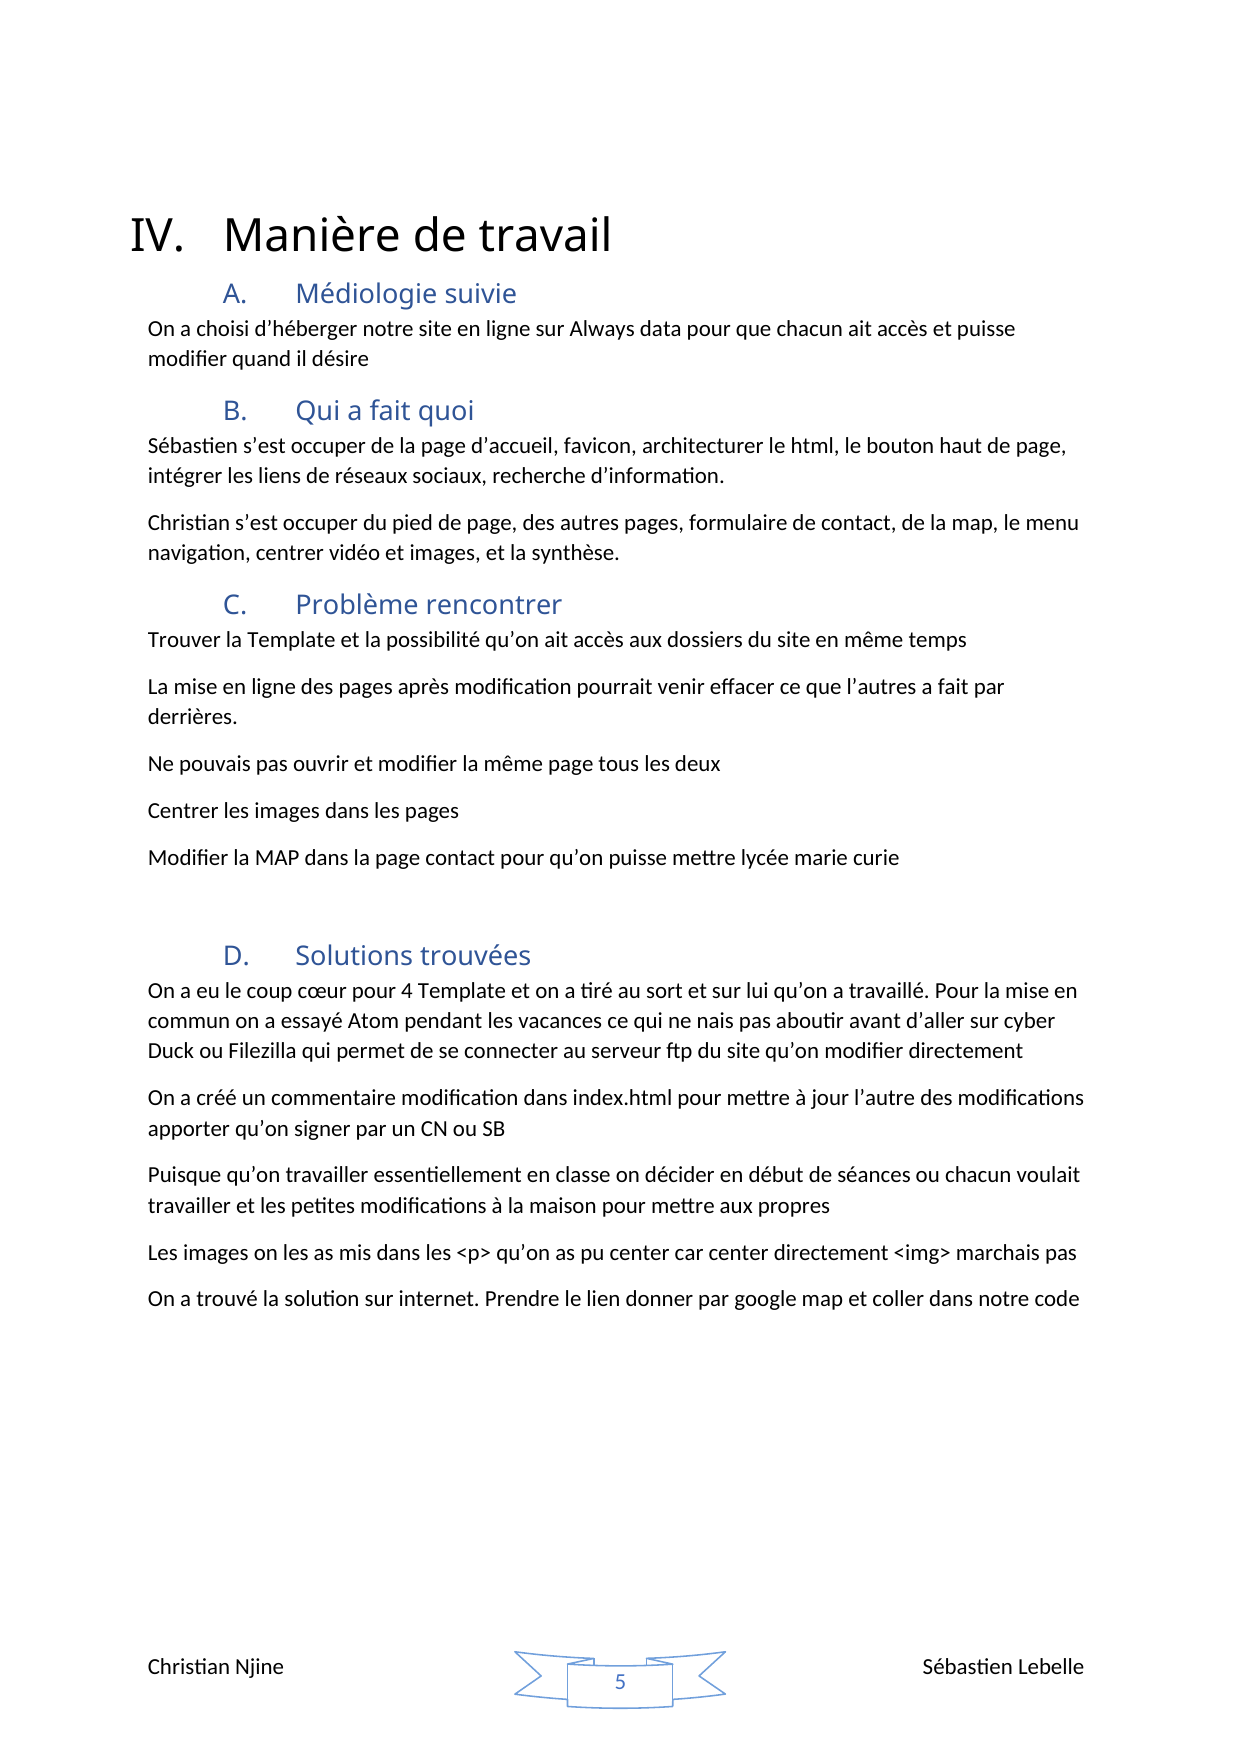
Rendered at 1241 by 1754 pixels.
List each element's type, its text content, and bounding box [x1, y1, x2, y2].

subtitle Qui a fait quoi [223, 391, 1093, 428]
text Christian s’est occuper du pied de page, des autres pages, formulaire de contact, de la map, le menu navigation, centrer vidéo et images, et la synthèse. [148, 508, 1093, 566]
text Centrer les images dans les pages [148, 796, 1093, 824]
text Les images on les as mis dans les <p> qu’on as pu center car center directement <img> marchais pas [148, 1238, 1093, 1266]
text Puisque qu’on travailler essentiellement en classe on décider en début de séances ou chacun voulait travailler et les petites modifications à la maison pour mettre aux propres [148, 1161, 1093, 1219]
text Trouver la Template et la possibilité qu’on ait accès aux dossiers du site en même temps [148, 625, 1093, 653]
subtitle Médiologie suivie [223, 274, 1093, 311]
subtitle Solutions trouvées [223, 936, 1093, 973]
text On a eu le coup cœur pour 4 Template et on a tiré au sort et sur lui qu’on a travaillé. Pour la mise en commun on a essayé Atom pendant les vacances ce qui ne nais pas aboutir avant d’aller sur cyber Duck ou Filezilla qui permet de se connecter au serveur ftp du site qu’on modifier directement [148, 976, 1093, 1064]
subtitle Problème rencontrer [223, 585, 1093, 622]
text Modifier la MAP dans la page contact pour qu’on puisse mettre lycée marie curie [148, 843, 1093, 871]
text La mise en ligne des pages après modification pourrait venir effacer ce que l’autres a fait par derrières. [148, 672, 1093, 730]
text On a créé un commentaire modification dans index.html pour mettre à jour l’autre des modifications apporter qu’on signer par un CN ou SB [148, 1083, 1093, 1142]
subtitle Manière de travail [185, 203, 1093, 265]
text On a choisi d’héberger notre site en ligne sur Always data pour que chacun ait accès et puisse modifier quand il désire [148, 314, 1093, 372]
text Sébastien s’est occuper de la page d’accueil, favicon, architecturer le html, le bouton haut de page, intégrer les liens de réseaux sociaux, recherche d’information. [148, 431, 1093, 489]
text On a trouvé la solution sur internet. Prendre le lien donner par google map et coller dans notre code [148, 1284, 1093, 1312]
text Ne pouvais pas ouvrir et modifier la même page tous les deux [148, 749, 1093, 777]
